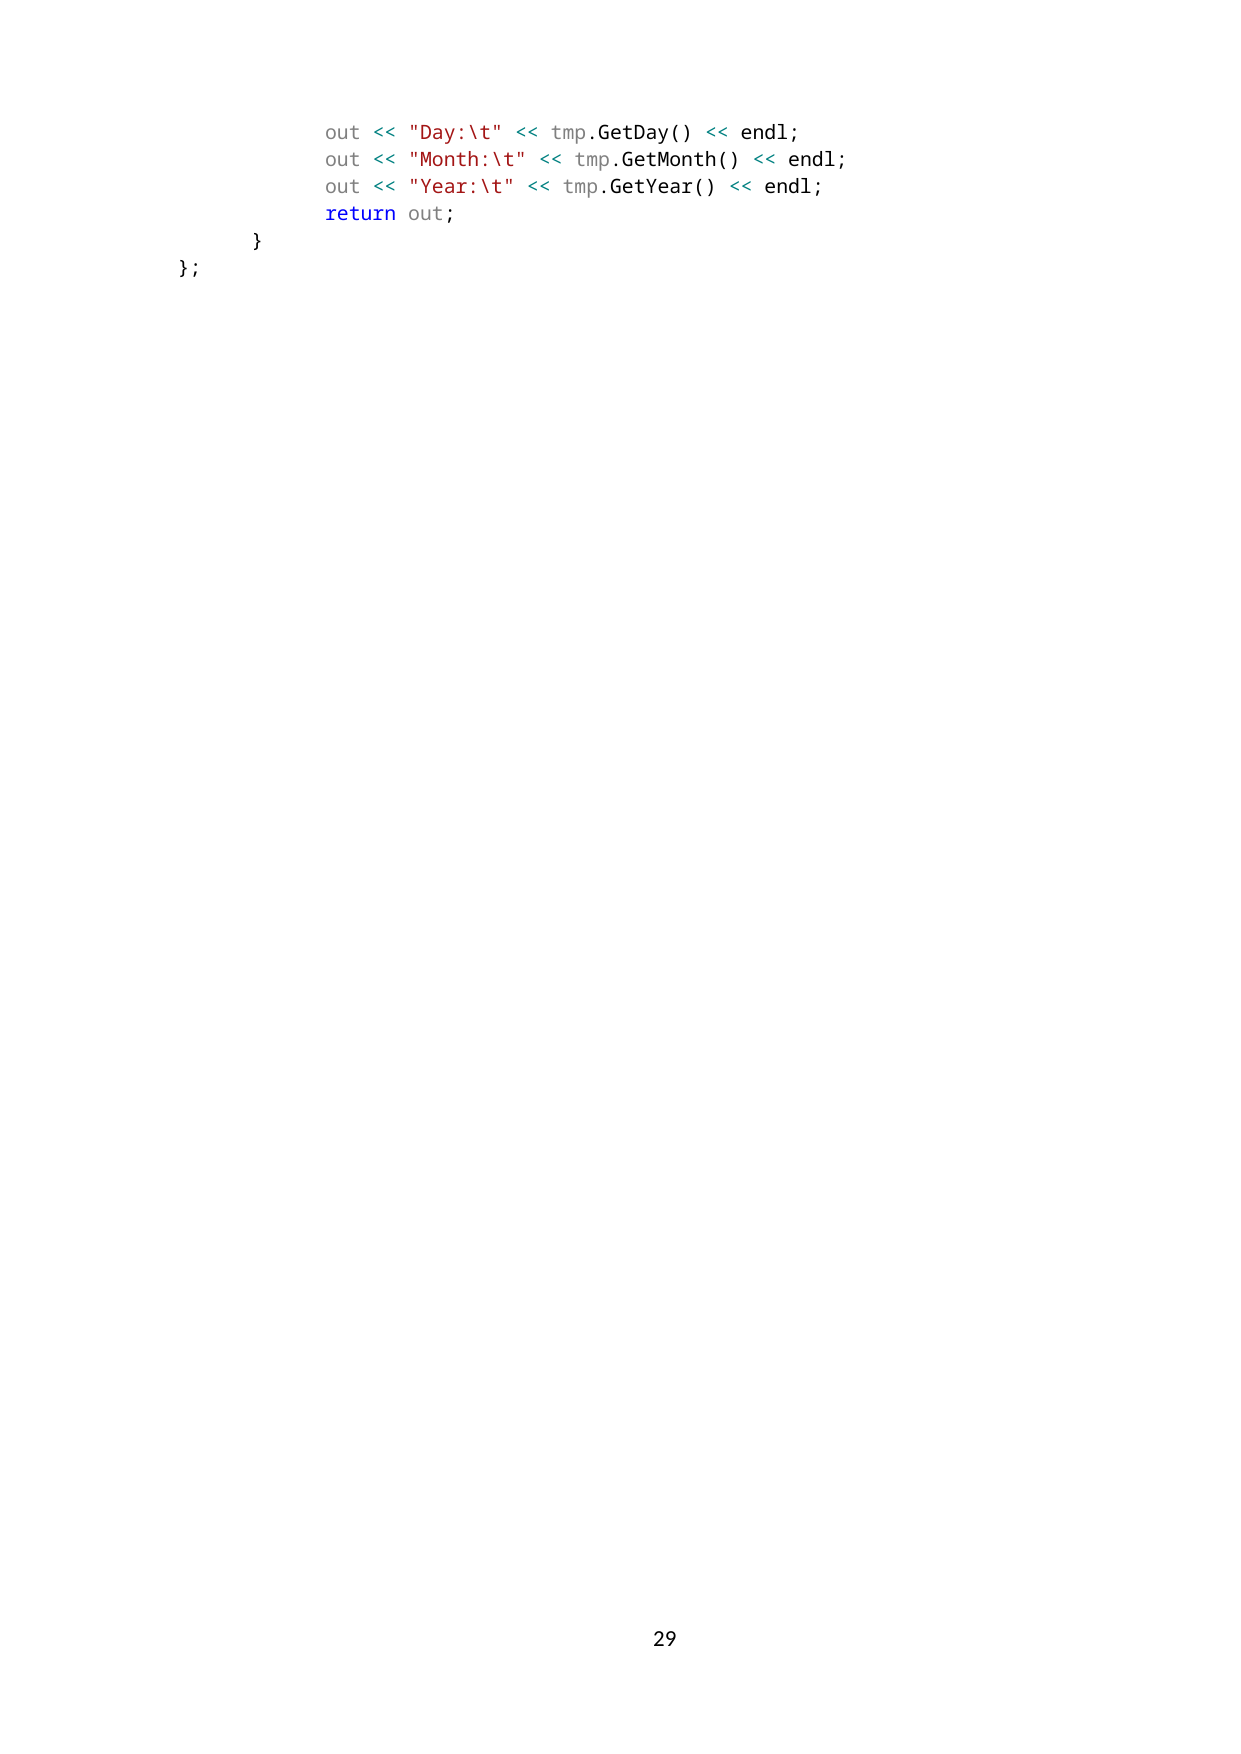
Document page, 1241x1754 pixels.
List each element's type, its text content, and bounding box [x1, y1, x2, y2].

text out << "Month:\t" << tmp.GetMonth() << endl; [177, 145, 1152, 172]
text }; [177, 253, 1152, 280]
text out << "Year:\t" << tmp.GetYear() << endl; [177, 172, 1152, 199]
text } [177, 226, 1152, 253]
text return out; [177, 199, 1152, 226]
text out << "Day:\t" << tmp.GetDay() << endl; [177, 118, 1152, 145]
